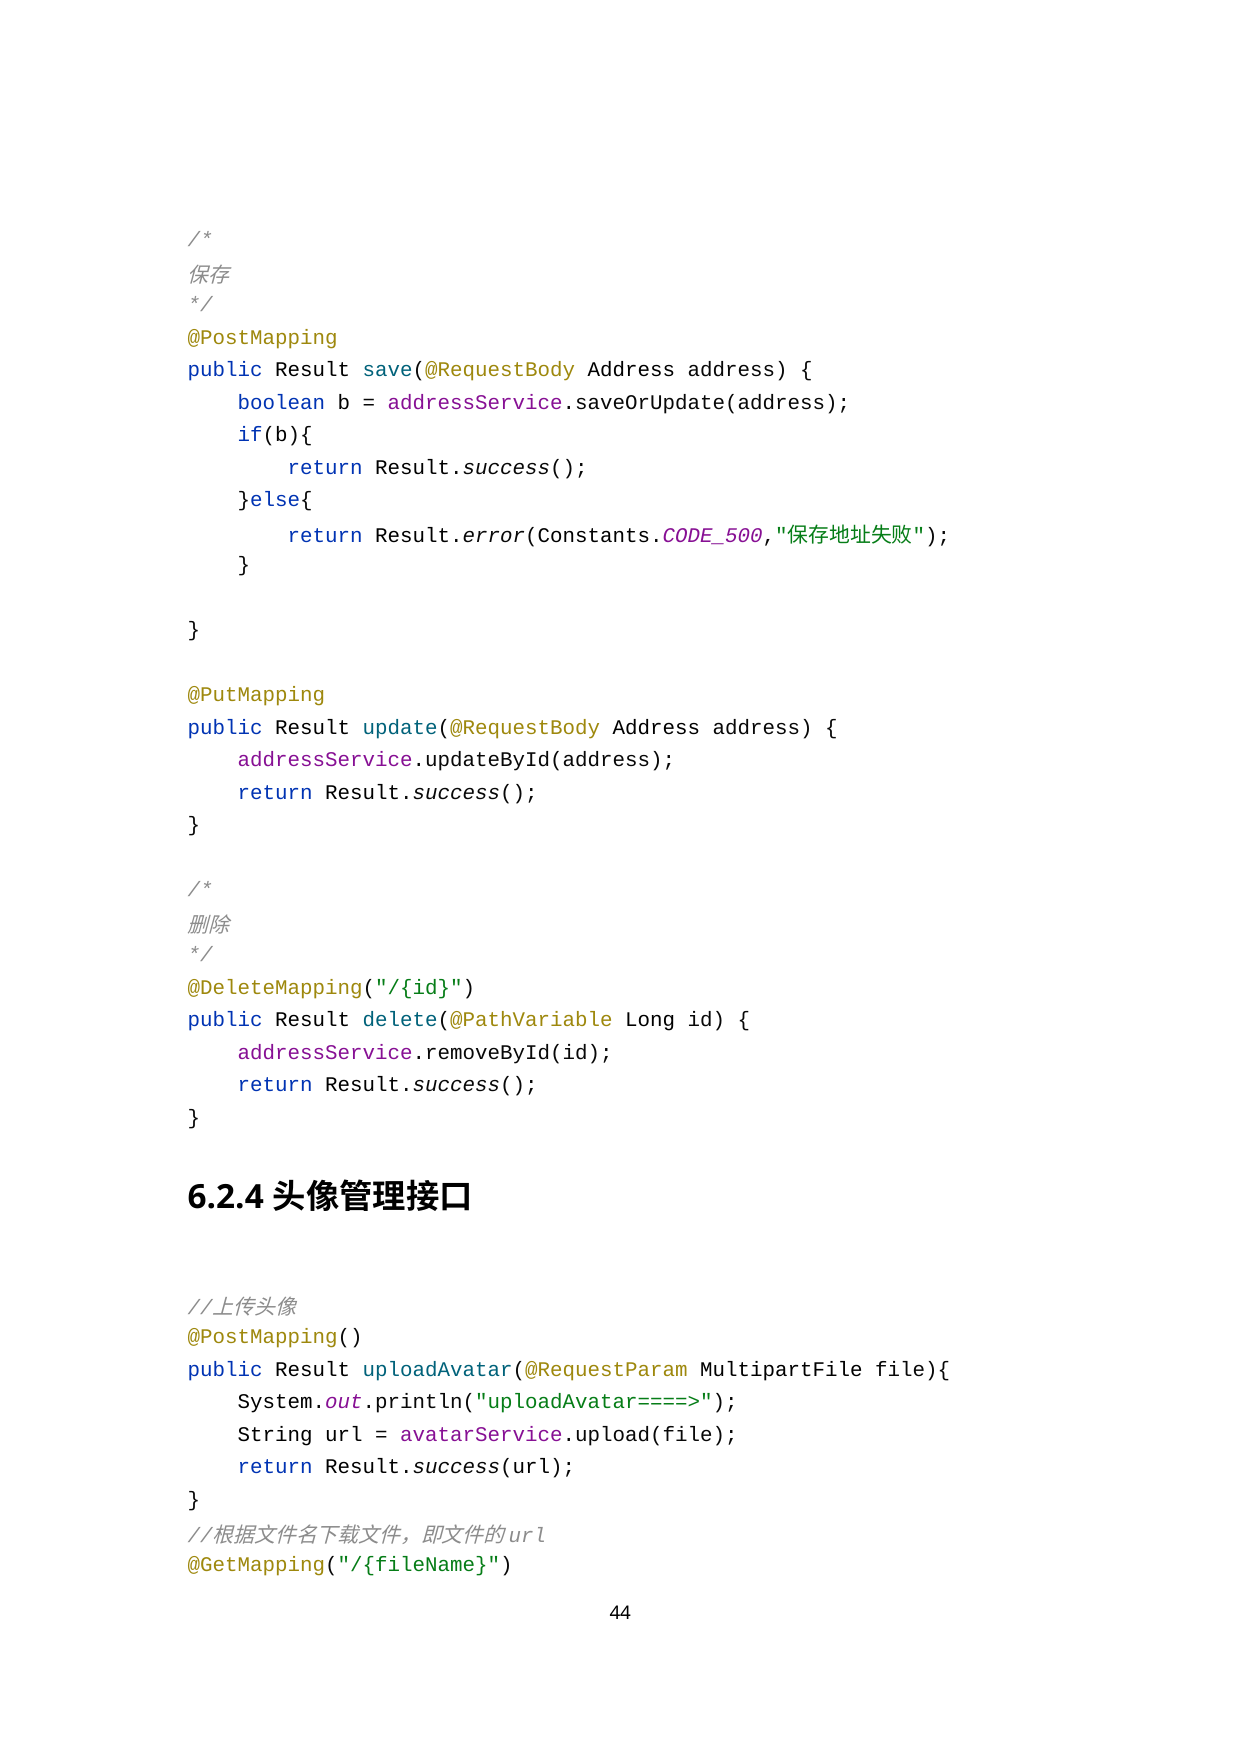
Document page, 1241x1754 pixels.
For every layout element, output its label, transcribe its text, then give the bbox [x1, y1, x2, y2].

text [187, 1289, 1053, 1582]
subtitle 6.2.4 头像管理接口 [187, 1162, 1053, 1227]
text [187, 160, 1053, 1135]
